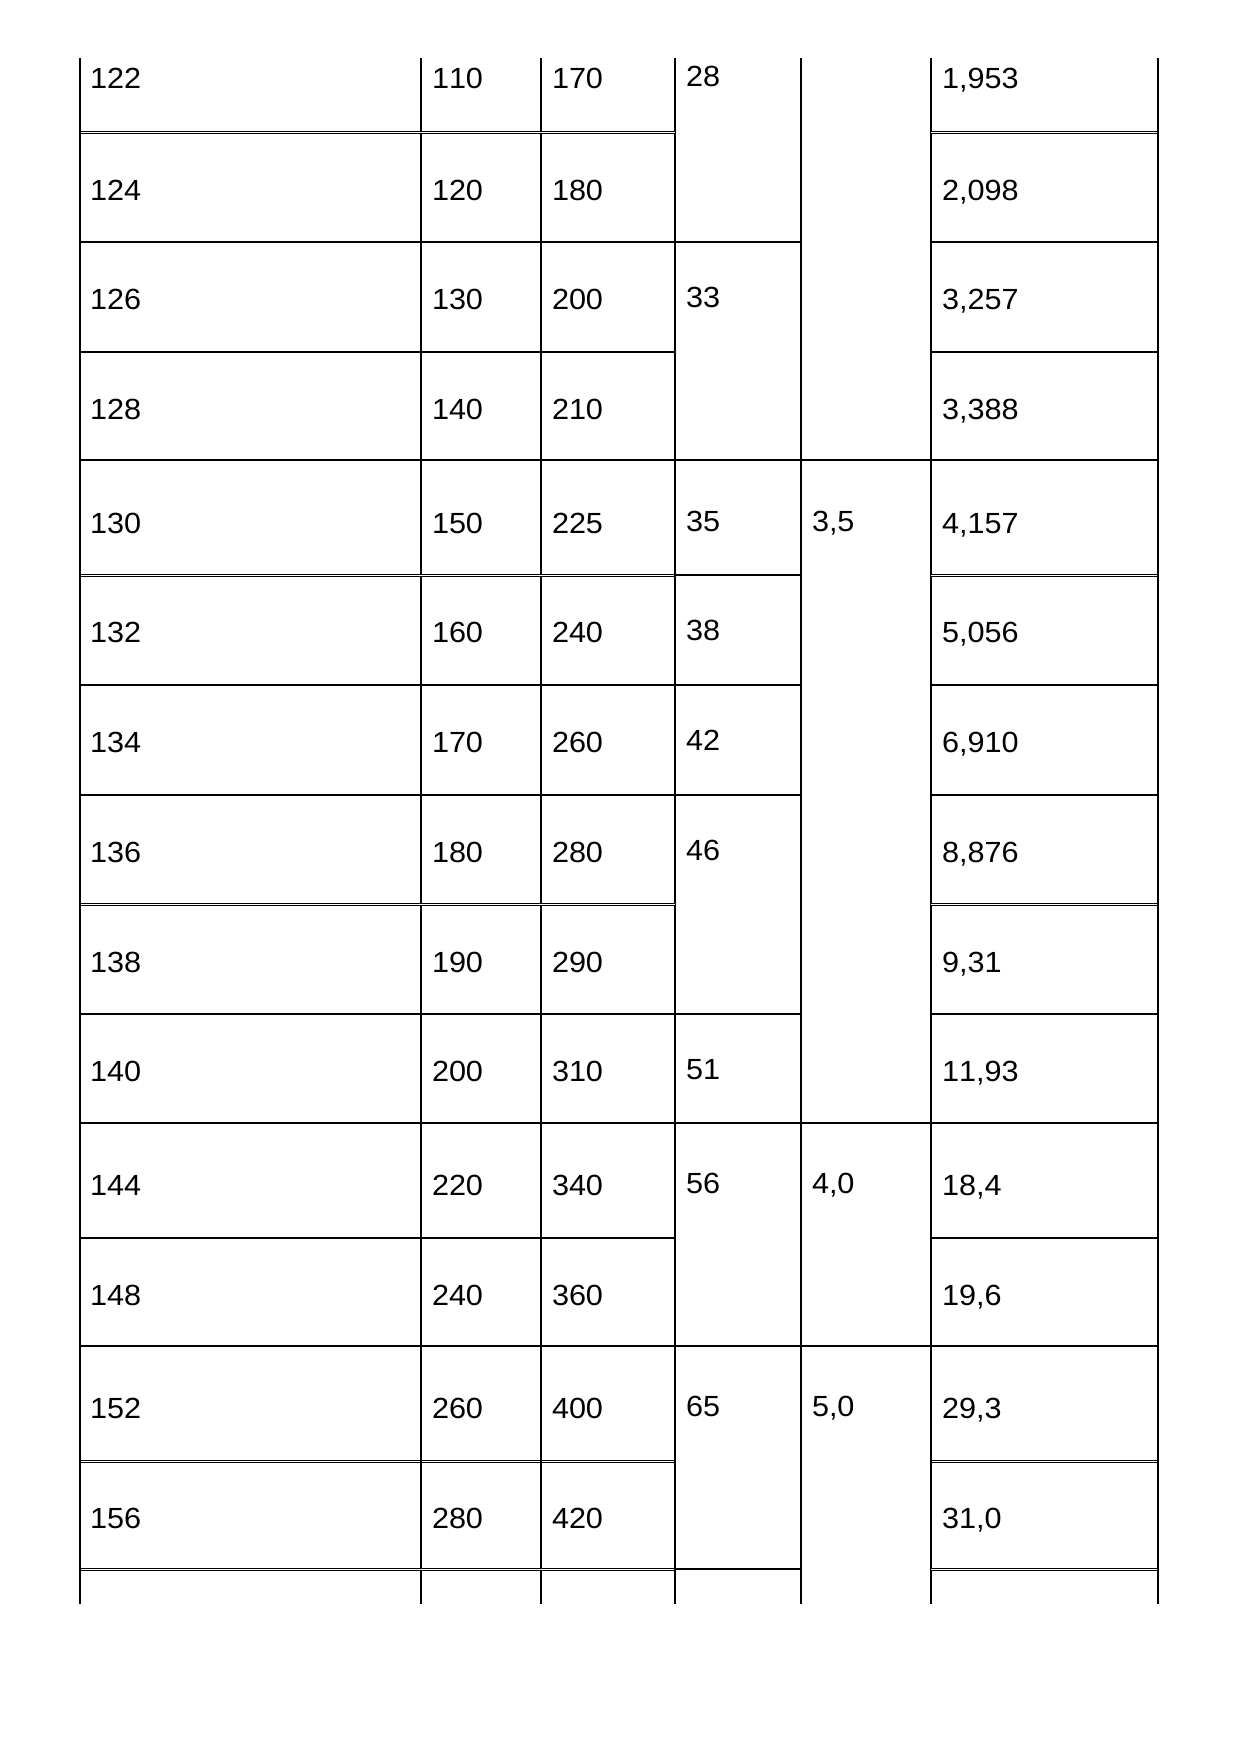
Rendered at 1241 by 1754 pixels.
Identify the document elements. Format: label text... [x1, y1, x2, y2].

table_cell 140 [422, 353, 540, 459]
table_header 122 [81, 58, 420, 131]
table_cell 225 [542, 461, 674, 574]
table_cell 220 [422, 1124, 540, 1236]
table_cell 150 [422, 461, 540, 574]
table_cell 360 [542, 1239, 674, 1345]
table_cell 260 [542, 686, 674, 793]
table_cell 240 [542, 577, 674, 684]
table_cell 290 [542, 906, 674, 1013]
table_cell [932, 1571, 1157, 1604]
table_cell 190 [422, 906, 540, 1013]
table_cell 134 [81, 686, 420, 793]
table_cell [676, 1570, 800, 1604]
table_cell 152 [81, 1347, 420, 1460]
table_cell 156 [81, 1463, 420, 1568]
table_cell 140 [81, 1015, 420, 1122]
table_header [802, 58, 930, 459]
table_cell 8,876 [932, 796, 1157, 903]
table_cell 200 [542, 243, 674, 351]
table_cell [422, 1571, 540, 1604]
table_cell 11,93 [932, 1015, 1157, 1122]
table_cell 35 [676, 461, 800, 574]
table_cell 132 [81, 577, 420, 684]
table_cell 130 [81, 461, 420, 574]
table_cell [81, 1571, 420, 1604]
table_cell 210 [542, 353, 674, 459]
table_cell 128 [81, 353, 420, 459]
table_cell 280 [542, 796, 674, 903]
table_cell 260 [422, 1347, 540, 1460]
table_cell 200 [422, 1015, 540, 1122]
table_header 28 [676, 58, 800, 241]
table_cell 9,31 [932, 906, 1157, 1013]
table_cell 310 [542, 1015, 674, 1122]
table_cell 2,098 [932, 134, 1157, 241]
table_cell 42 [676, 686, 800, 793]
table_cell 340 [542, 1124, 674, 1236]
table_header 1,953 [932, 58, 1157, 131]
table_cell 31,0 [932, 1463, 1157, 1568]
table_cell 138 [81, 906, 420, 1013]
table_header 170 [542, 58, 674, 131]
table_cell 420 [542, 1463, 674, 1568]
table_cell 280 [422, 1463, 540, 1568]
table_cell 240 [422, 1239, 540, 1345]
table_cell 46 [676, 796, 800, 1013]
table_cell 29,3 [932, 1347, 1157, 1460]
table_cell 136 [81, 796, 420, 903]
table_cell 126 [81, 243, 420, 351]
table_cell 33 [676, 243, 800, 459]
table_cell 65 [676, 1347, 800, 1568]
table_cell 38 [676, 576, 800, 684]
table_cell [542, 1571, 674, 1604]
table_cell 5,056 [932, 577, 1157, 684]
table_cell 3,5 [802, 461, 930, 1122]
table_cell 170 [422, 686, 540, 793]
table_cell 120 [422, 134, 540, 241]
table_header 110 [422, 58, 540, 131]
table_cell 4,157 [932, 461, 1157, 574]
table_cell 180 [422, 796, 540, 903]
table_cell 400 [542, 1347, 674, 1460]
table_cell 5,0 [802, 1347, 930, 1604]
table_cell 148 [81, 1239, 420, 1345]
table_cell 18,4 [932, 1124, 1157, 1236]
table_cell 144 [81, 1124, 420, 1236]
table_cell 3,257 [932, 243, 1157, 351]
table_cell 51 [676, 1015, 800, 1122]
table_cell 124 [81, 134, 420, 241]
table_cell 19,6 [932, 1239, 1157, 1345]
table_cell 6,910 [932, 686, 1157, 793]
table_cell 130 [422, 243, 540, 351]
table_cell 160 [422, 577, 540, 684]
table_cell 4,0 [802, 1124, 930, 1345]
table_cell 3,388 [932, 353, 1157, 459]
table_cell 56 [676, 1124, 800, 1345]
table_cell 180 [542, 134, 674, 241]
